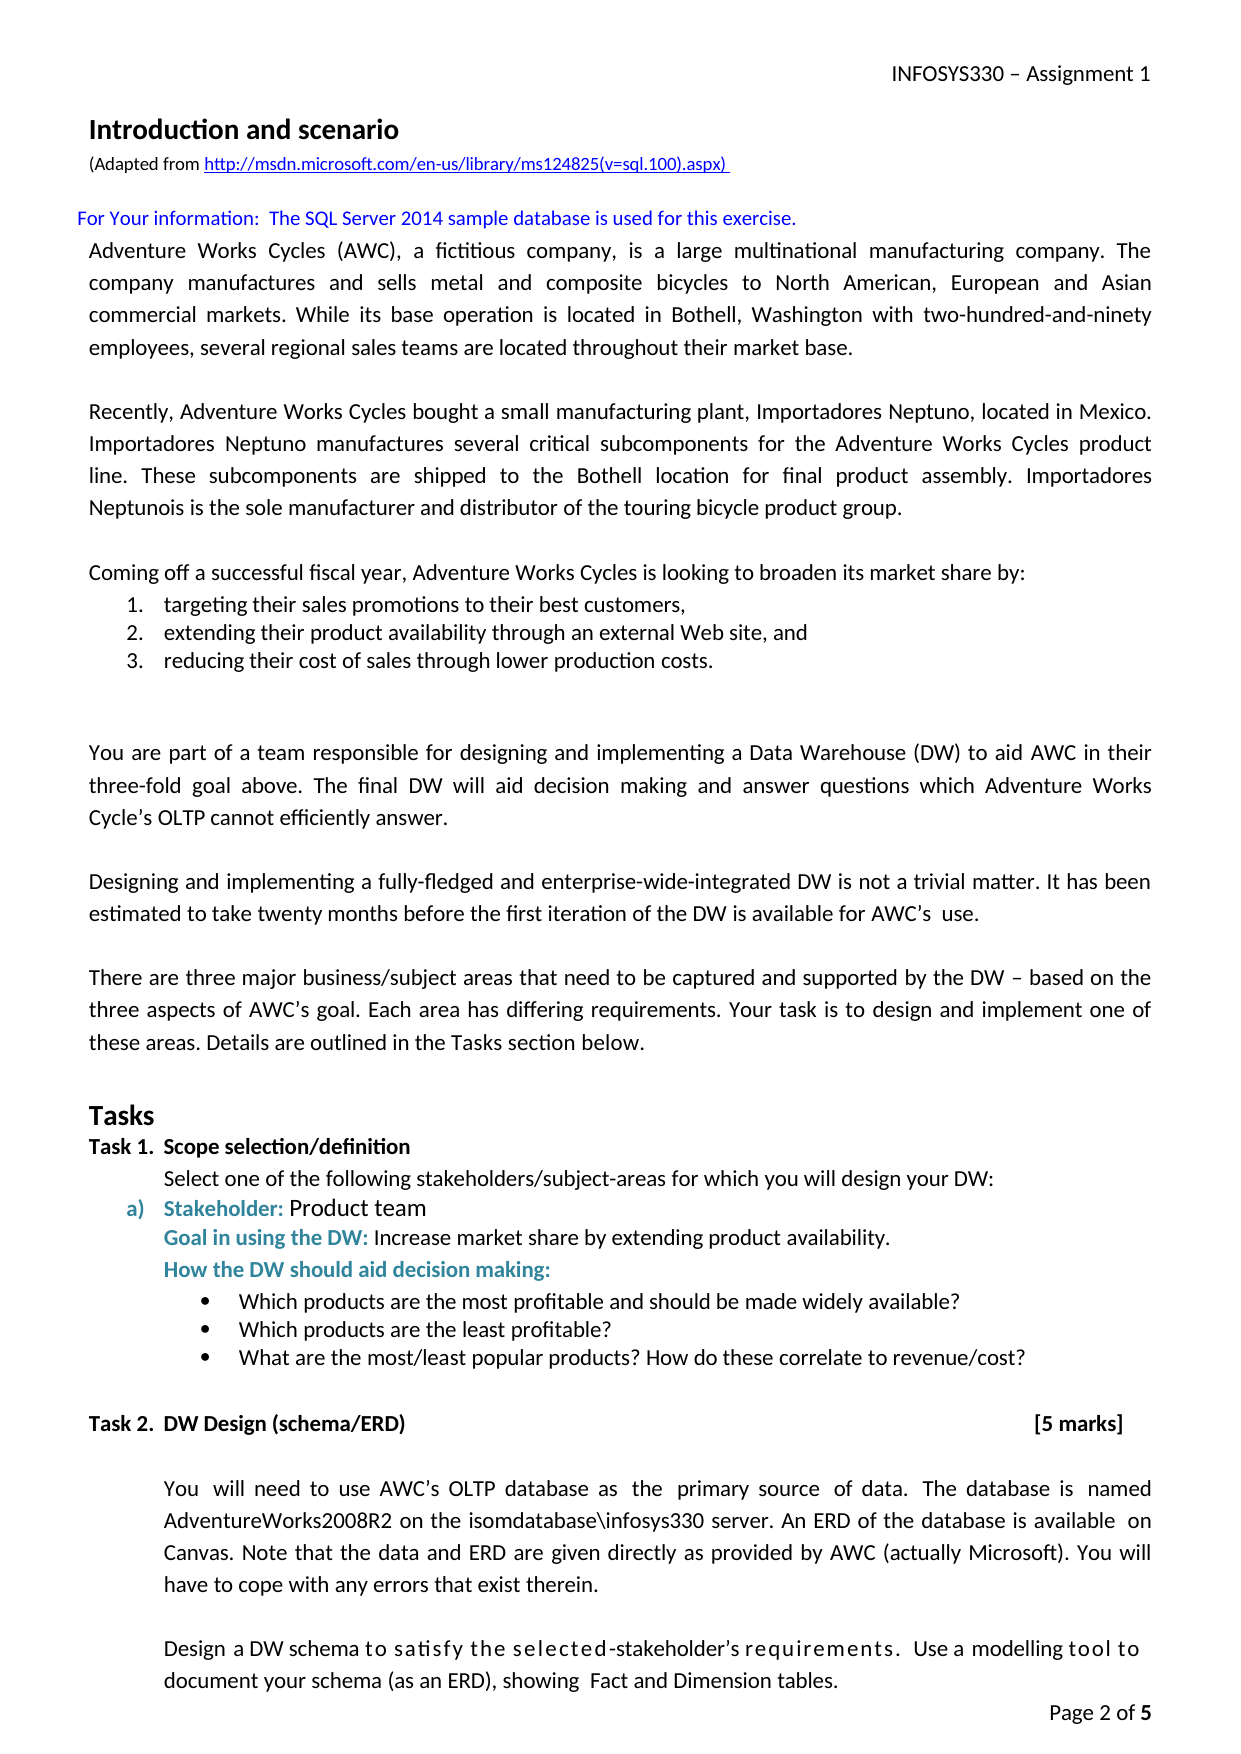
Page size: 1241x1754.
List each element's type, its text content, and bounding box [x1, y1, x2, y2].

subtitle Task 1. Scope selection/definition [89, 1132, 1163, 1160]
subtitle Task 2. DW Design (schema/ERD) [5 marks] [89, 1409, 1163, 1437]
text Recently, Adventure Works Cycles bought a small manufacturing plant, Importadores Neptuno, located in Mexico. Importadores Neptuno manufactures several critical subcomponents for the Adventure Works Cycles product line. These subcomponents are shipped to the Bothell location for final product assembly. Importadores Neptunois is the sole manufacturer and distributor of the touring bicycle product group. [89, 397, 1152, 522]
text There are three major business/subject areas that need to be captured and supported by the DW – based on the three aspects of AWC’s goal. Each area has differing requirements. Your task is to design and implement one of these areas. Details are outlined in the Tasks section below. [89, 963, 1152, 1056]
text Design a DW schema to satisfy the selected-stakeholder’s requirements. Use a modelling tool to document your schema (as an ERD), showing Fact and Dimension tables. [164, 1634, 1161, 1695]
subtitle Introduction and scenario [89, 111, 1163, 147]
list Which products are the least profitable? [201, 1315, 1163, 1343]
text You will need to use AWC’s OLTP database as the primary source of data. The database is named AdventureWorks2008R2 on the isomdatabase\infosys330 server. An ERD of the database is available on Canvas. Note that the data and ERD are given directly as provided by AWC (actually Microsoft). You will have to cope with any errors that exist therein. [164, 1474, 1152, 1598]
list What are the most/least popular products? How do these correlate to revenue/cost? [201, 1343, 1163, 1371]
text (Adapted from http://msdn.microsoft.com/en-us/library/ms124825(v=sql.100).aspx) [89, 152, 1163, 175]
text You are part of a team responsible for designing and implementing a Data Warehouse (DW) to aid AWC in their three-fold goal above. The final DW will aid decision making and answer questions which Adventure Works Cycle’s OLTP cannot efficiently answer. [89, 738, 1152, 831]
text For Your information: The SQL Server 2014 sample database is used for this exercise. [77, 205, 1163, 230]
subtitle How the DW should aid decision making: [164, 1255, 1163, 1283]
text Designing and implementing a fully-fledged and enterprise-wide-integrated DW is not a trivial matter. It has been estimated to take twenty months before the first iteration of the DW is available for AWC’s use. [89, 867, 1152, 927]
text Coming off a successful fiscal year, Adventure Works Cycles is looking to broaden its market share by: [89, 558, 1163, 586]
list Which products are the most profitable and should be made widely available? [201, 1287, 1163, 1315]
subtitle Tasks [89, 1097, 1163, 1132]
list reducing their cost of sales through lower production costs. [126, 646, 1163, 674]
list targeting their sales promotions to their best customers, [126, 590, 1163, 618]
list Stakeholder: Product team [126, 1192, 1163, 1223]
list extending their product availability through an external Web site, and [126, 618, 1163, 646]
text Adventure Works Cycles (AWC), a fictitious company, is a large multinational manufacturing company. The company manufactures and sells metal and composite bicycles to North American, European and Asian commercial markets. While its base operation is located in Bothell, Washington with two-hundred-and-ninety employees, several regional sales teams are located throughout their market base. [89, 236, 1152, 361]
text Goal in using the DW: Increase market share by extending product availability. [164, 1223, 1163, 1251]
text Select one of the following stakeholders/subject-areas for which you will design your DW: [164, 1164, 1163, 1192]
